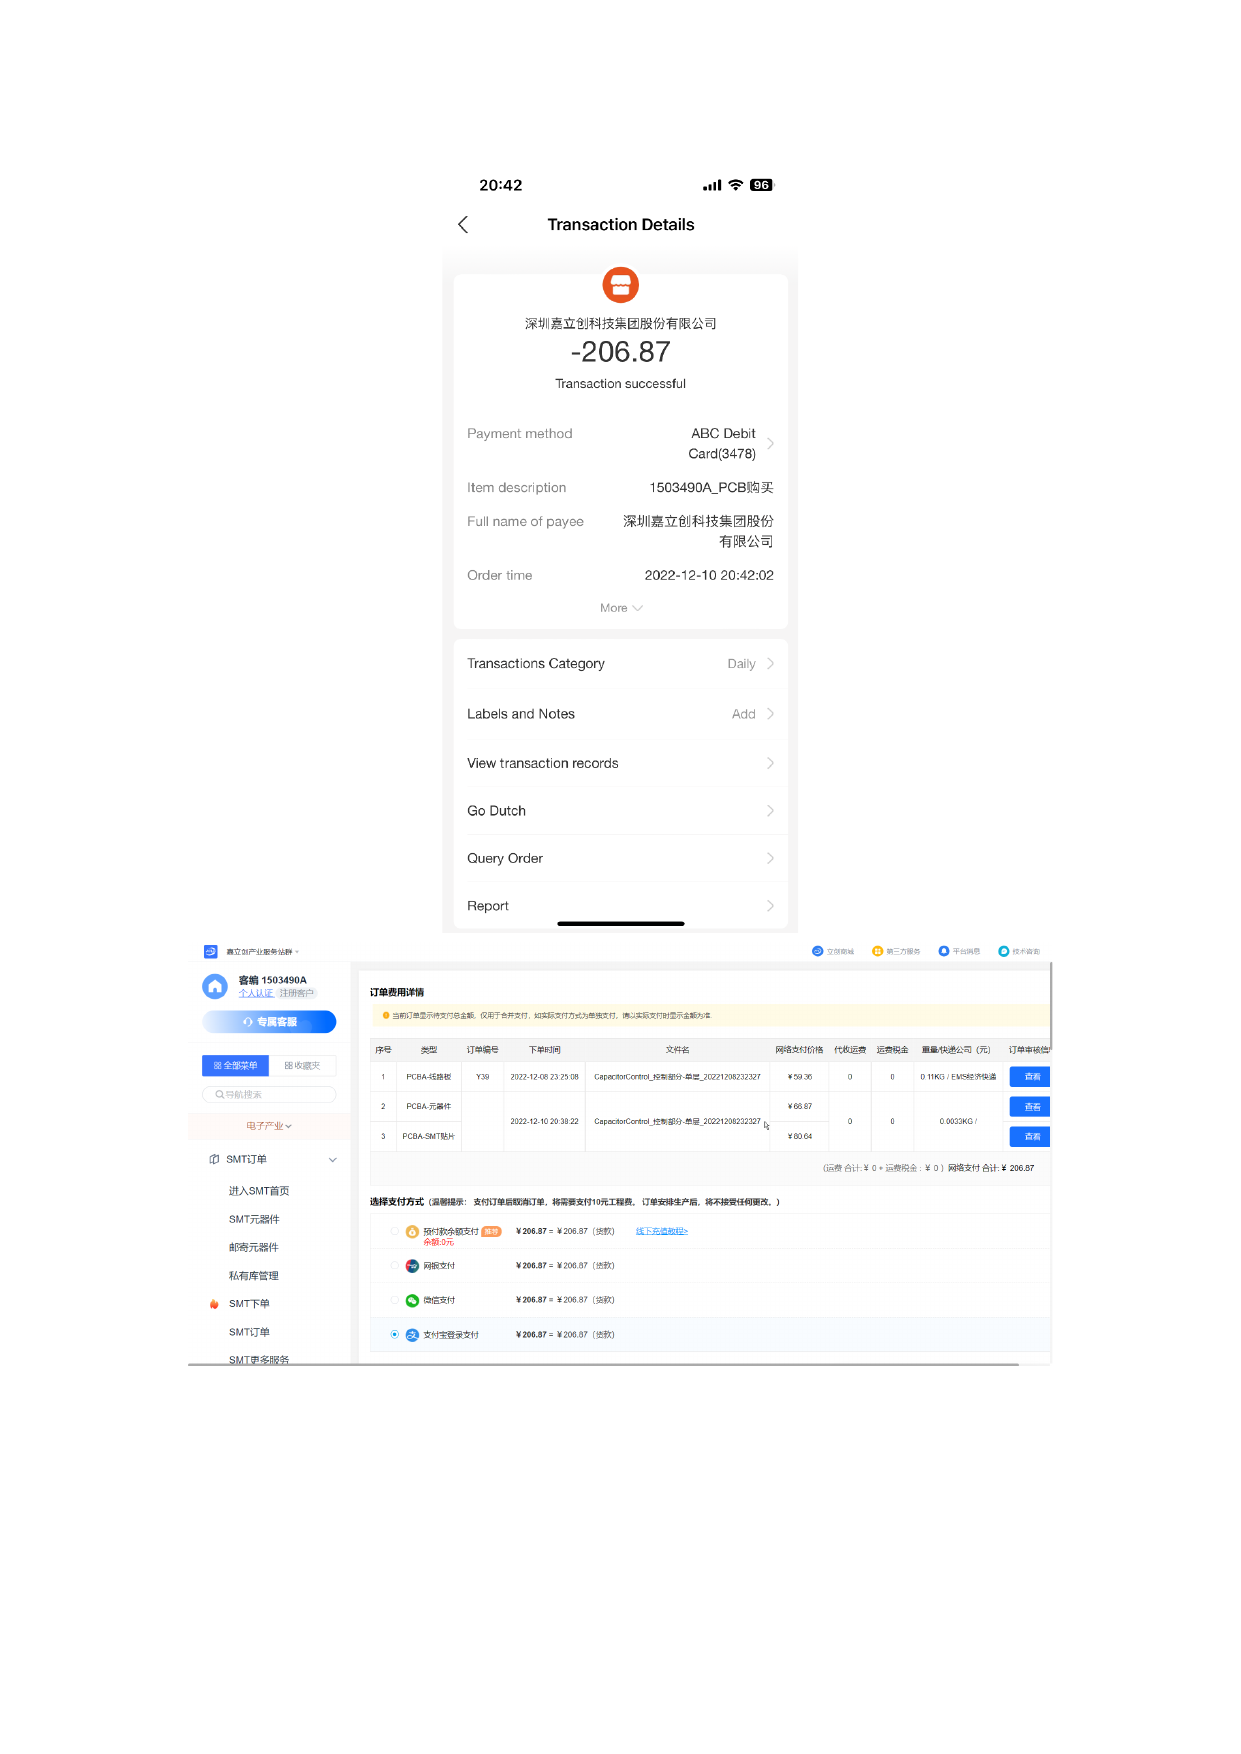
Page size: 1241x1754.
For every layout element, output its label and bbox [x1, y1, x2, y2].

picture [442, 162, 799, 933]
picture [188, 942, 1053, 1366]
